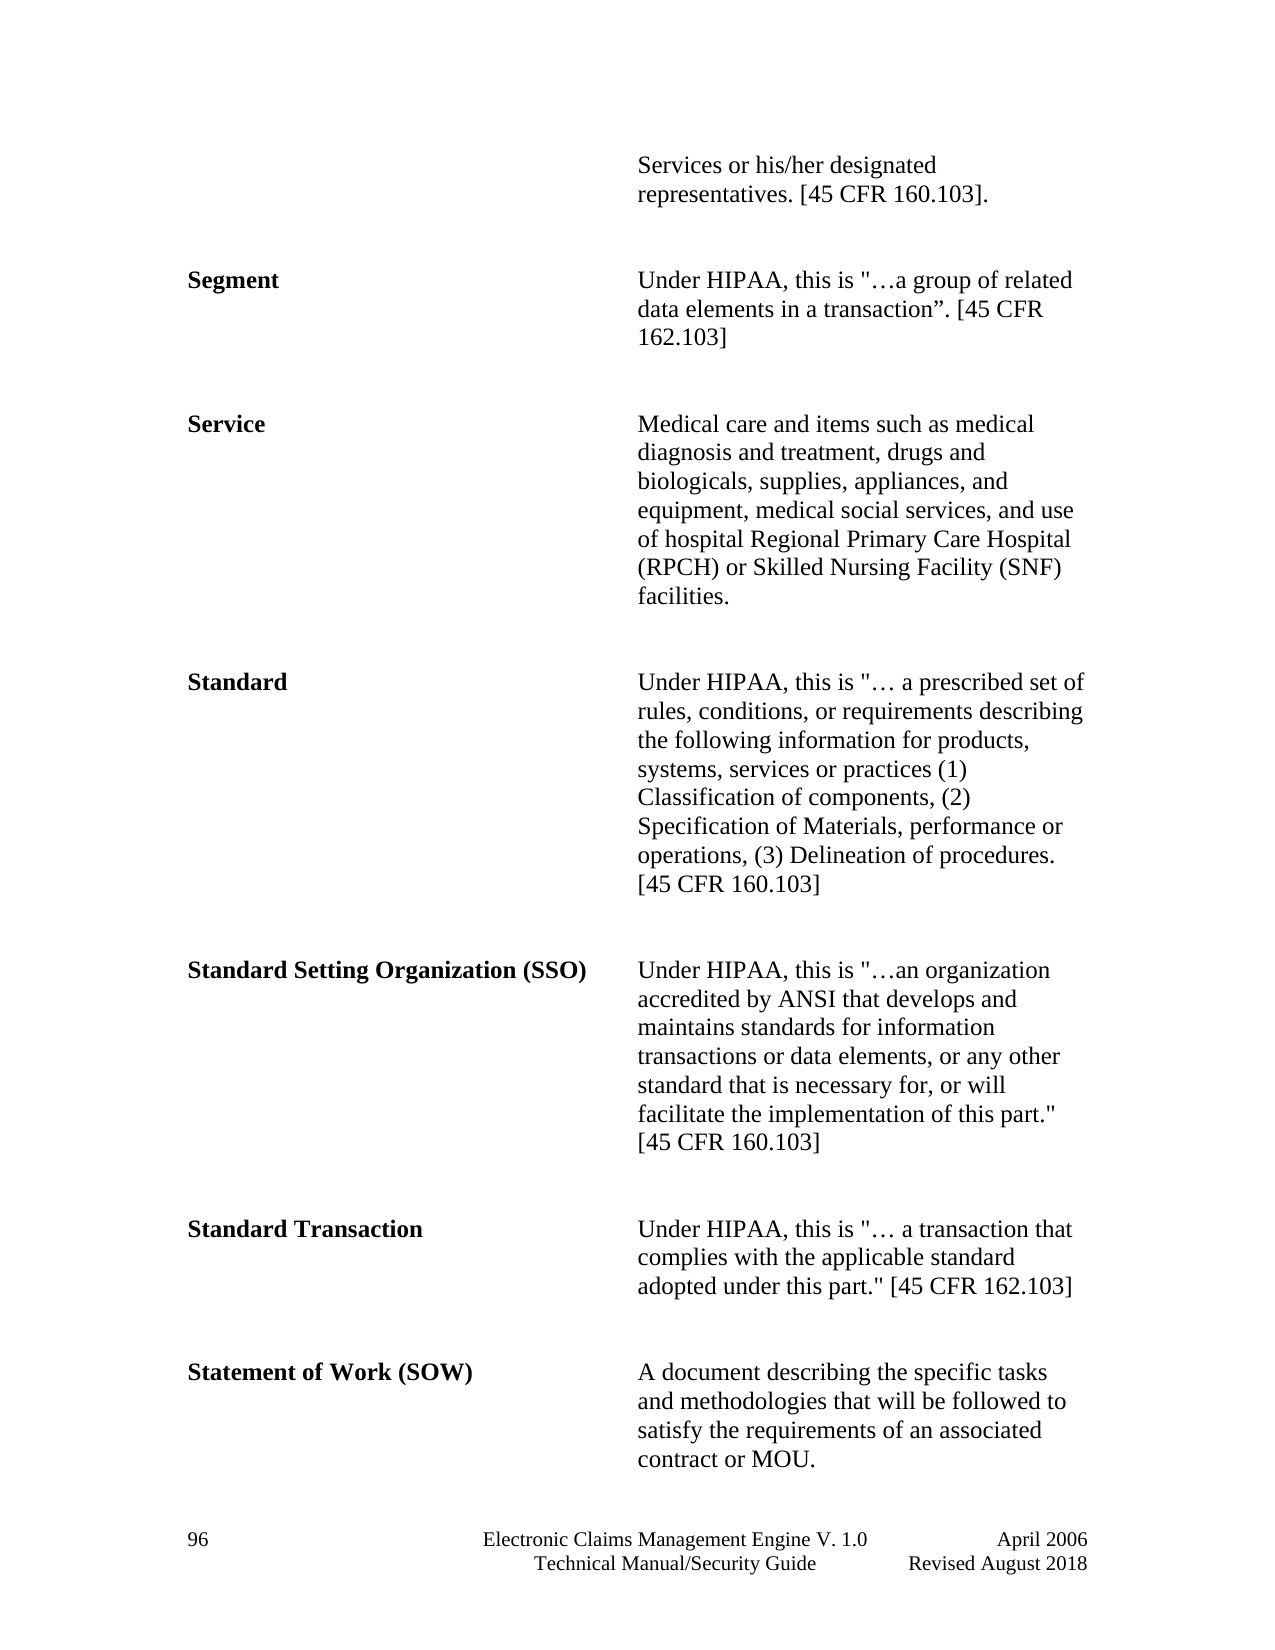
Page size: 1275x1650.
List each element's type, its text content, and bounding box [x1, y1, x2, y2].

text Standard Under HIPAA, this is "… a prescribed set of rules, conditions, or requirements describing the following information for products, systems, services or practices (1) Classification of components, (2) Specification of Materials, performance or operations, (3) Delineation of procedures. [45 CFR 160.103] [187, 667, 1087, 897]
text Service Medical care and items such as medical diagnosis and treatment, drugs and biologicals, supplies, appliances, and equipment, medical social services, and use of hospital Regional Primary Care Hospital (RPCH) or Skilled Nursing Facility (SNF) facilities. [187, 409, 1087, 610]
text Standard Setting Organization (SSO) Under HIPAA, this is "…an organization accredited by ANSI that develops and maintains standards for information transactions or data elements, or any other standard that is necessary for, or will facilitate the implementation of this part." [45 CFR 160.103] [187, 955, 1087, 1156]
text Segment Under HIPAA, this is "…a group of related data elements in a transaction”. [45 CFR 162.103] [187, 265, 1087, 351]
text Statement of Work (SOW) A document describing the specific tasks and methodologies that will be followed to satisfy the requirements of an associated contract or MOU. [187, 1357, 1087, 1472]
text Standard Transaction Under HIPAA, this is "… a transaction that complies with the applicable standard adopted under this part." [45 CFR 162.103] [187, 1214, 1087, 1300]
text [187, 150, 1087, 207]
